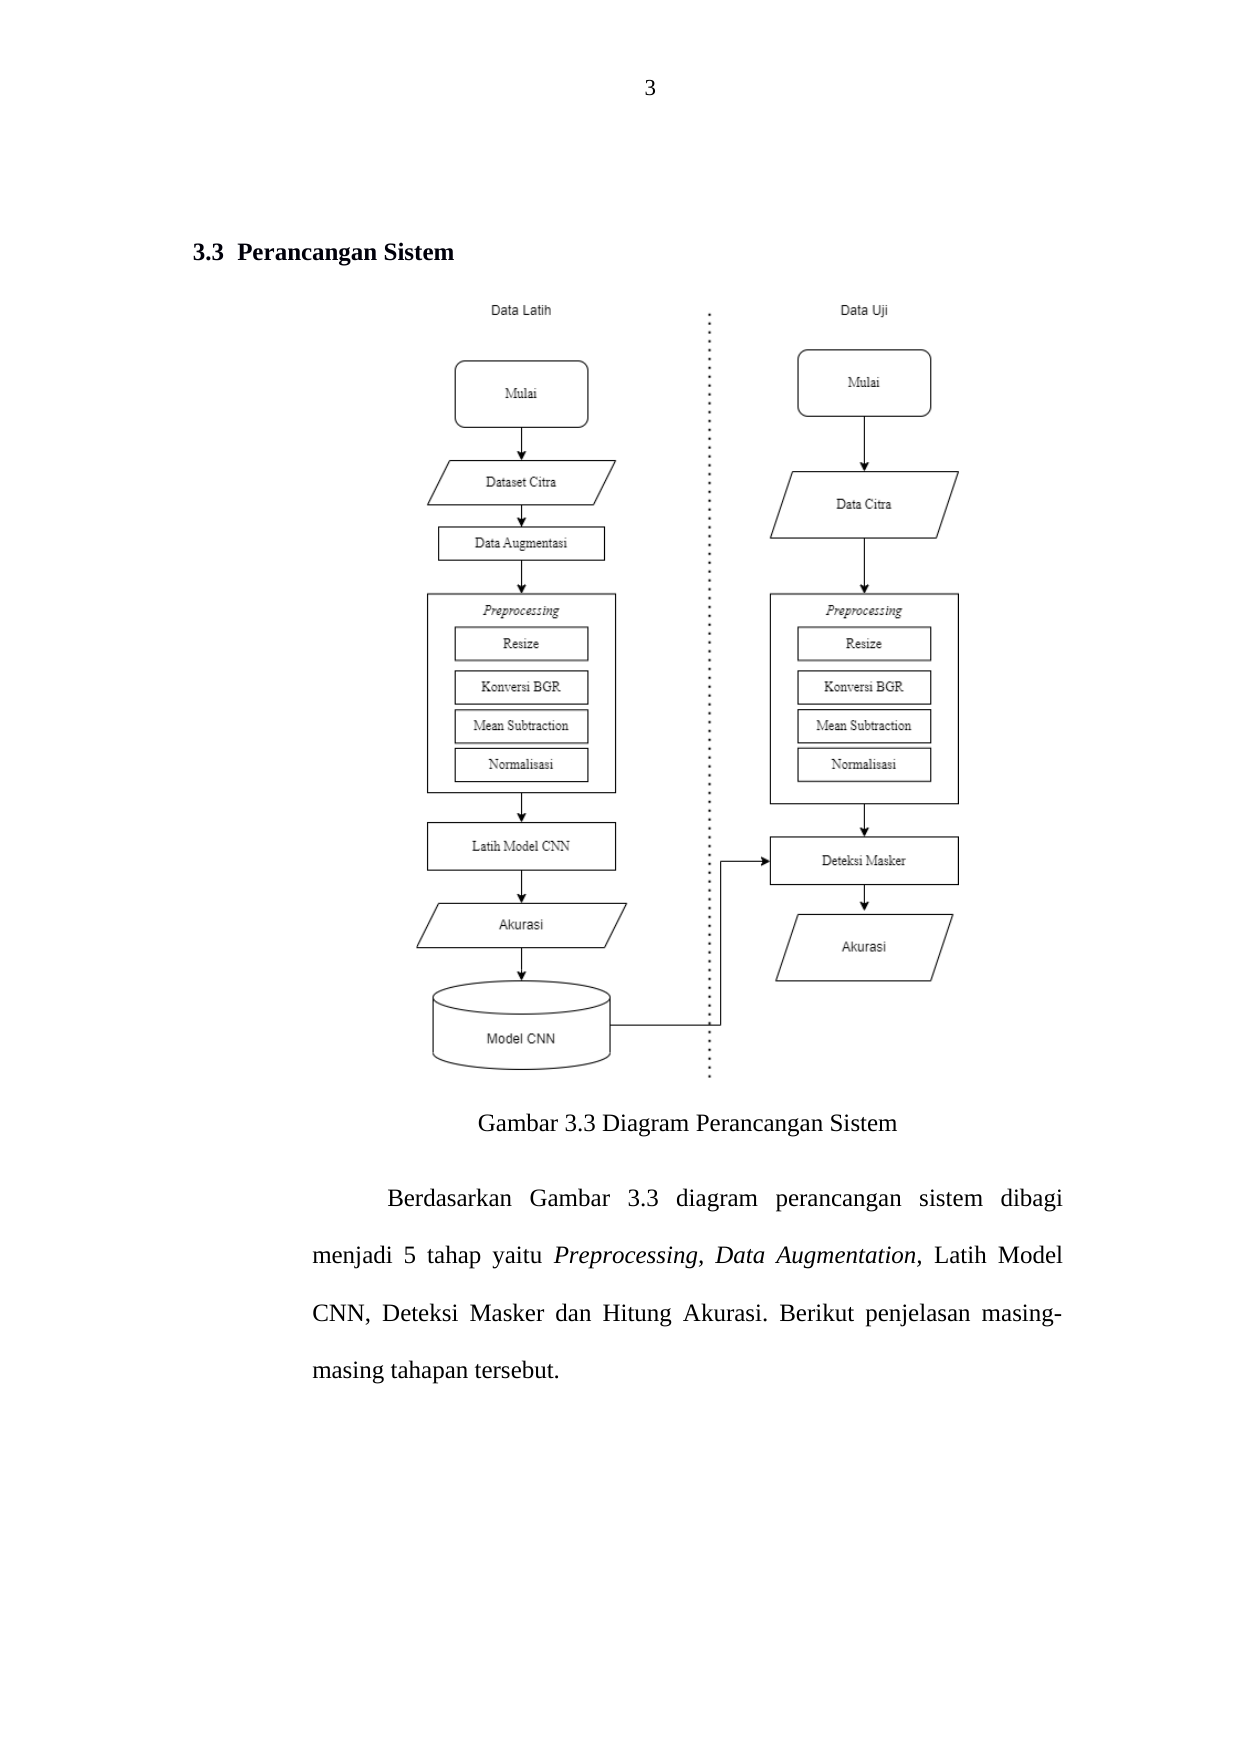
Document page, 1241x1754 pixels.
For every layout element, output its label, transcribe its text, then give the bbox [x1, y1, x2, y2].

text Berdasarkan Gambar 3.3 diagram perancangan sistem dibagi menjadi 5 tahap yaitu Preprocessing, Data Augmentation, Latih Model CNN, Deteksi Masker dan Hitung Akurasi. Berikut penjelasan masing-masing tahapan tersebut. [312, 1183, 1063, 1384]
text Gambar 3.3 Diagram Perancangan Sistem [312, 1108, 1063, 1137]
picture [416, 294, 959, 1080]
subtitle 3.3 Perancangan Sistem [193, 237, 1063, 266]
